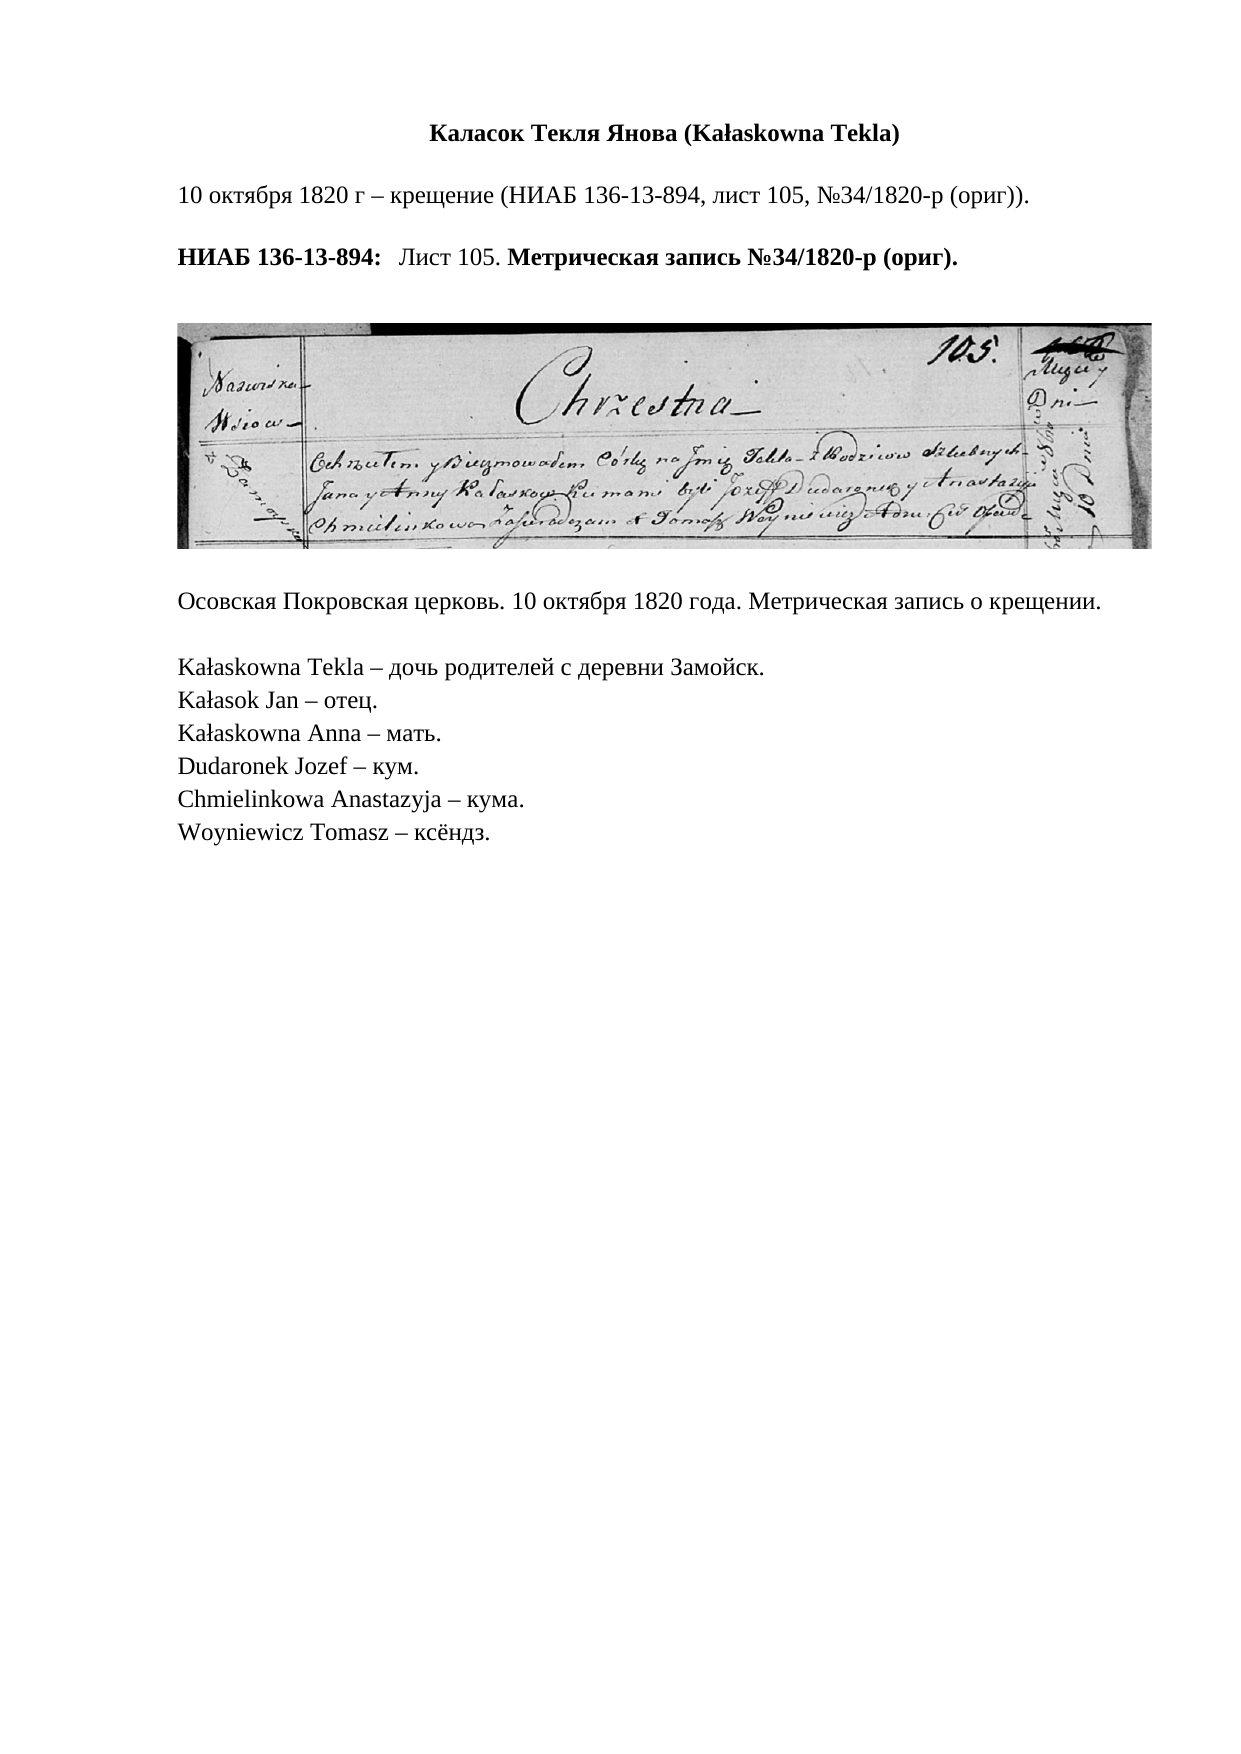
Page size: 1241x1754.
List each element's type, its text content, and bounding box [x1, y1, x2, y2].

text НИАБ 136-13-894: Лист 105. Метрическая запись №34/1820-р (ориг). [177, 242, 1152, 271]
text Осовская Покровская церковь. 10 октября 1820 года. Метрическая запись о крещении. [177, 586, 1152, 614]
text Kałasok Jan – отец. [177, 685, 1152, 713]
picture [177, 323, 1152, 549]
text Kałaskowna Anna – мать. [177, 718, 1152, 747]
text 10 октября 1820 г – крещение (НИАБ 136-13-894, лист 105, №34/1820-р (ориг)). [177, 180, 1152, 209]
text Woyniewicz Tomasz – ксёндз. [177, 817, 1152, 846]
text Каласок Текля Янова (Kałaskowna Tekla) [177, 118, 1152, 147]
text Kałaskowna Tekla – дочь родителей с деревни Замойск. [177, 652, 1152, 681]
text Chmielinkowa Anastazyja – кума. [177, 784, 1152, 813]
text Dudaronek Jozef – кум. [177, 751, 1152, 779]
